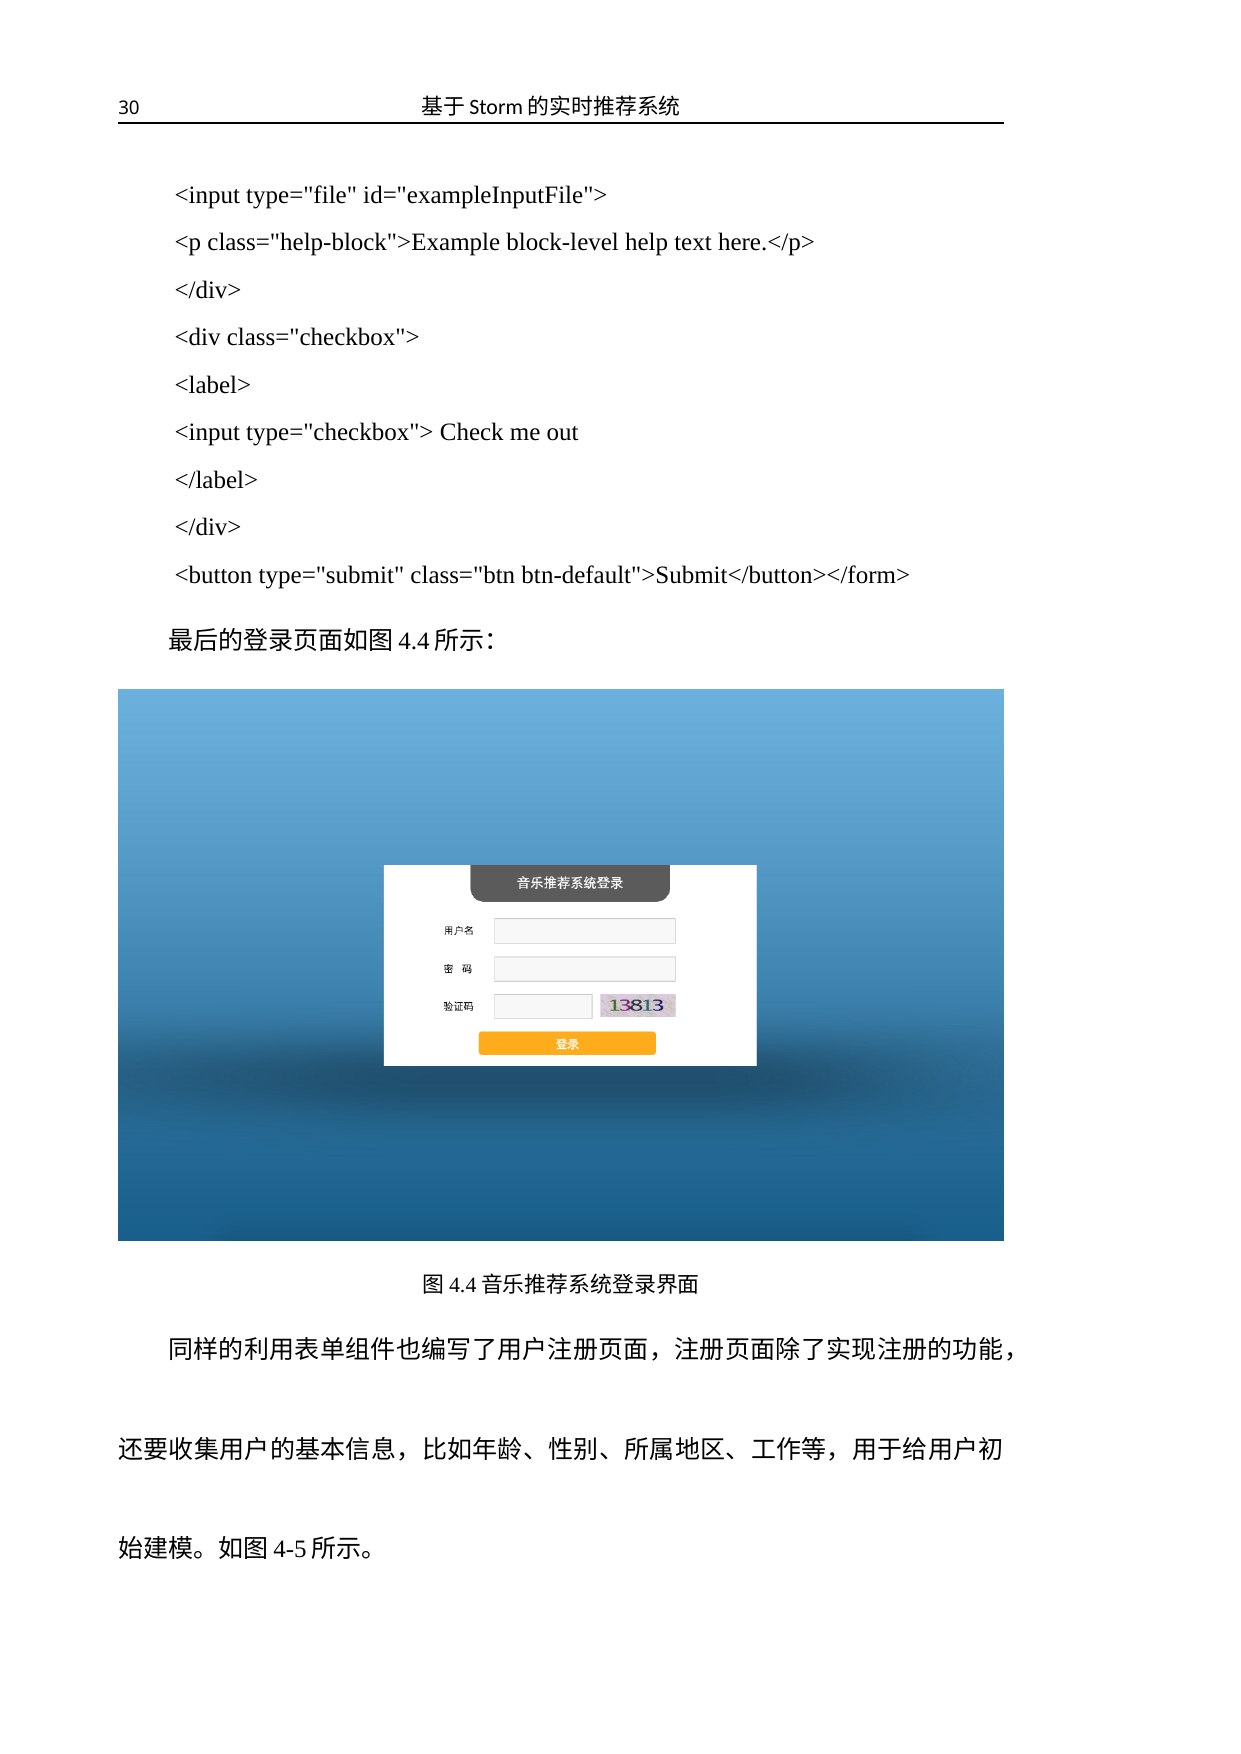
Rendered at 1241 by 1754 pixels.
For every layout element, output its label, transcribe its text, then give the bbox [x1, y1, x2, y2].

text <input type="file" id="exampleInputFile"> [118, 178, 1004, 211]
text </div> [118, 510, 1004, 543]
text <button type="submit" class="btn btn-default">Submit</button></form> [118, 558, 1004, 591]
text 同样的利用表单组件也编写了用户注册页面，注册页面除了实现注册的功能，还要收集用户的基本信息，比如年龄、性别、所属地区、工作等，用于给用户初始建模。如图4-5所示。 [118, 1315, 1004, 1580]
text </div> [118, 273, 1004, 306]
picture [118, 689, 1004, 1241]
text </label> [118, 463, 1004, 496]
text 最后的登录页面如图4.4所示： [118, 605, 1004, 671]
text 图4.4音乐推荐系统登录界面 [118, 1266, 1004, 1299]
text <input type="checkbox"> Check me out [118, 415, 1004, 448]
text <label> [118, 368, 1004, 401]
text <div class="checkbox"> [118, 320, 1004, 353]
text <p class="help-block">Example block-level help text here.</p> [118, 225, 1004, 258]
